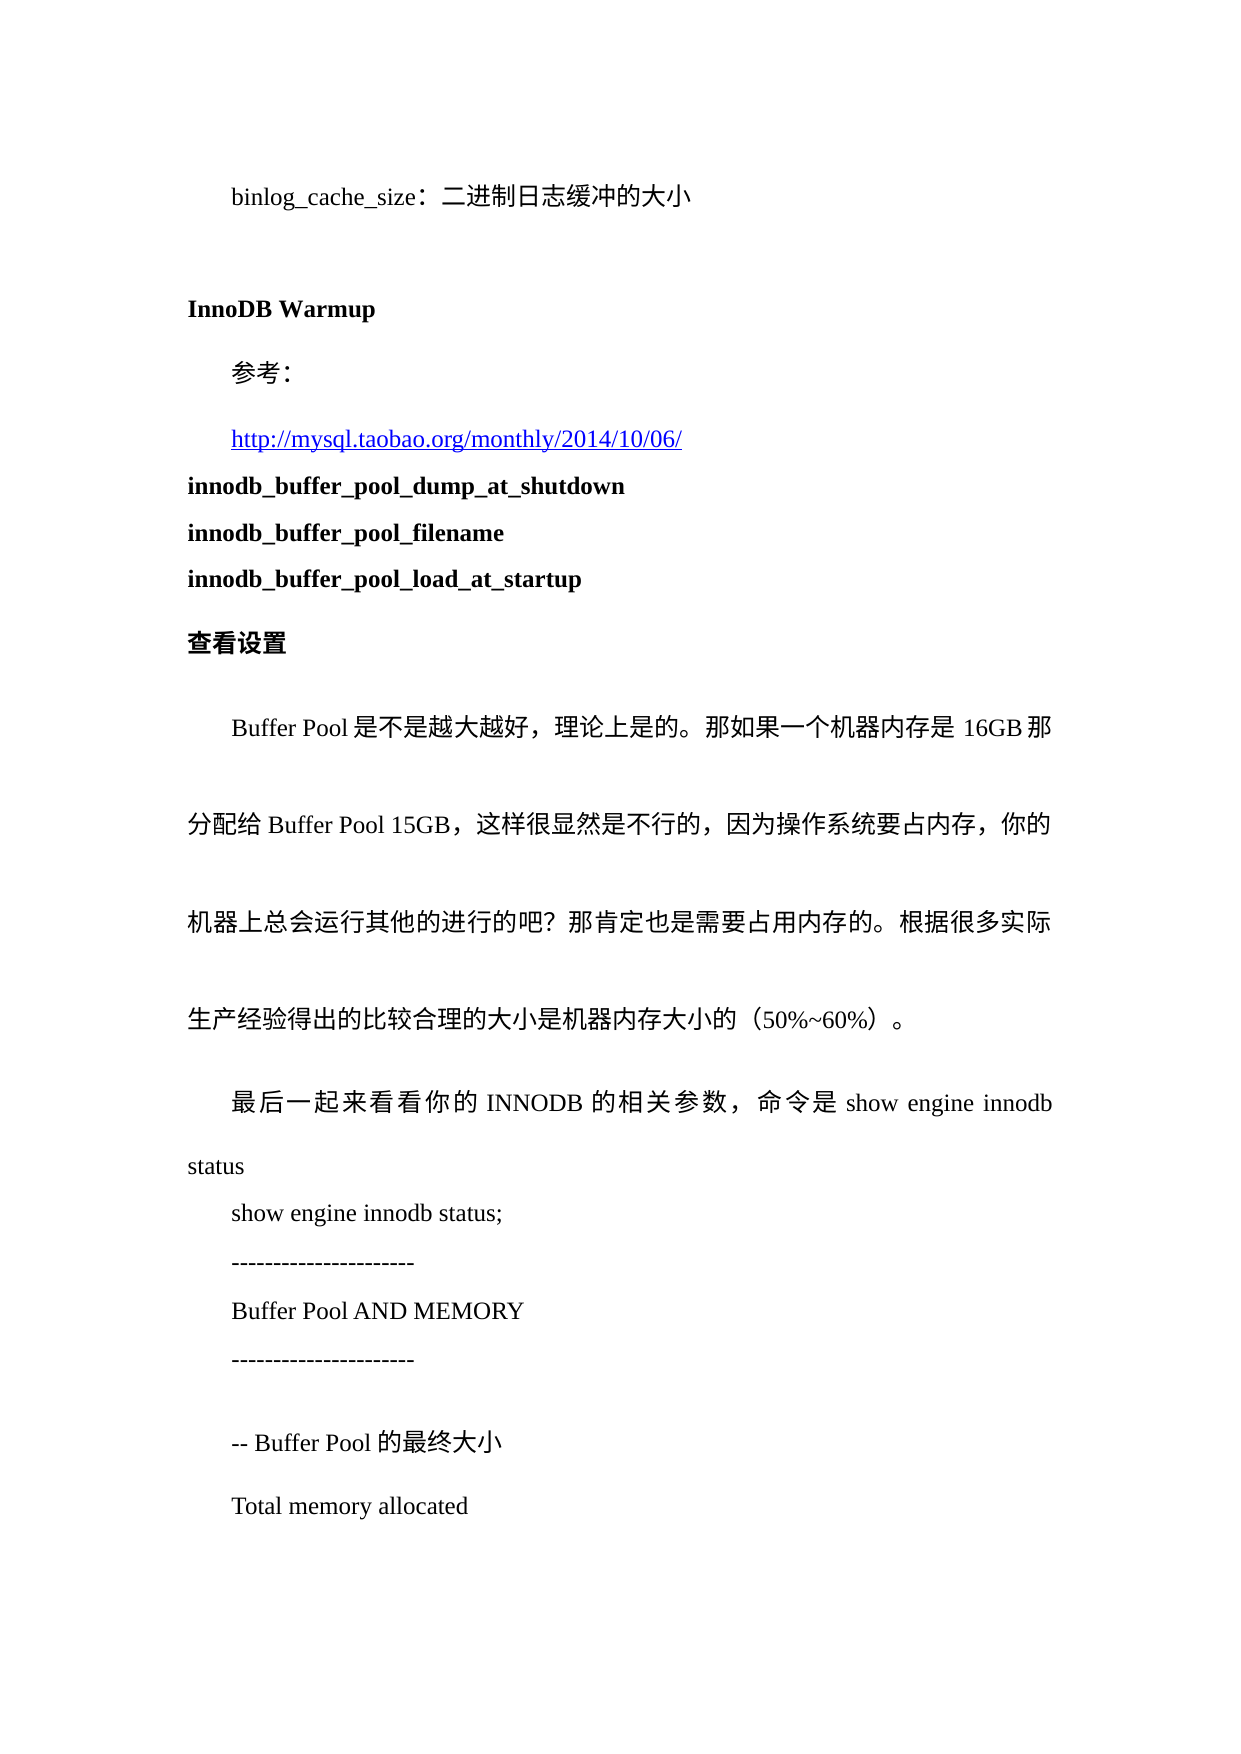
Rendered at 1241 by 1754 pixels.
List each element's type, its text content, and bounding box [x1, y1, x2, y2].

text Buffer Pool是不是越大越好，理论上是的。那如果一个机器内存是16GB那分配给Buffer Pool 15GB，这样很显然是不行的，因为操作系统要占内存，你的机器上总会运行其他的进行的吧？那肯定也是需要占用内存的。根据很多实际生产经验得出的比较合理的大小是机器内存大小的（50%~60%）。 [187, 693, 1053, 1050]
text 最后一起来看看你的INNODB的相关参数，命令是show engine innodb status [187, 1068, 1053, 1182]
subtitle innodb_buffer_pool_dump_at_shutdown [187, 469, 1053, 501]
subtitle 查看设置 [187, 609, 1053, 674]
subtitle InnoDB Warmup [187, 292, 1053, 324]
subtitle innodb_buffer_pool_load_at_startup [187, 563, 1053, 595]
text 参考： [187, 339, 1053, 404]
text binlog_cache_size：二进制日志缓冲的大小 [187, 162, 1053, 227]
subtitle innodb_buffer_pool_filename [187, 516, 1053, 548]
text http://mysql.taobao.org/monthly/2014/10/06/ [187, 422, 1053, 454]
